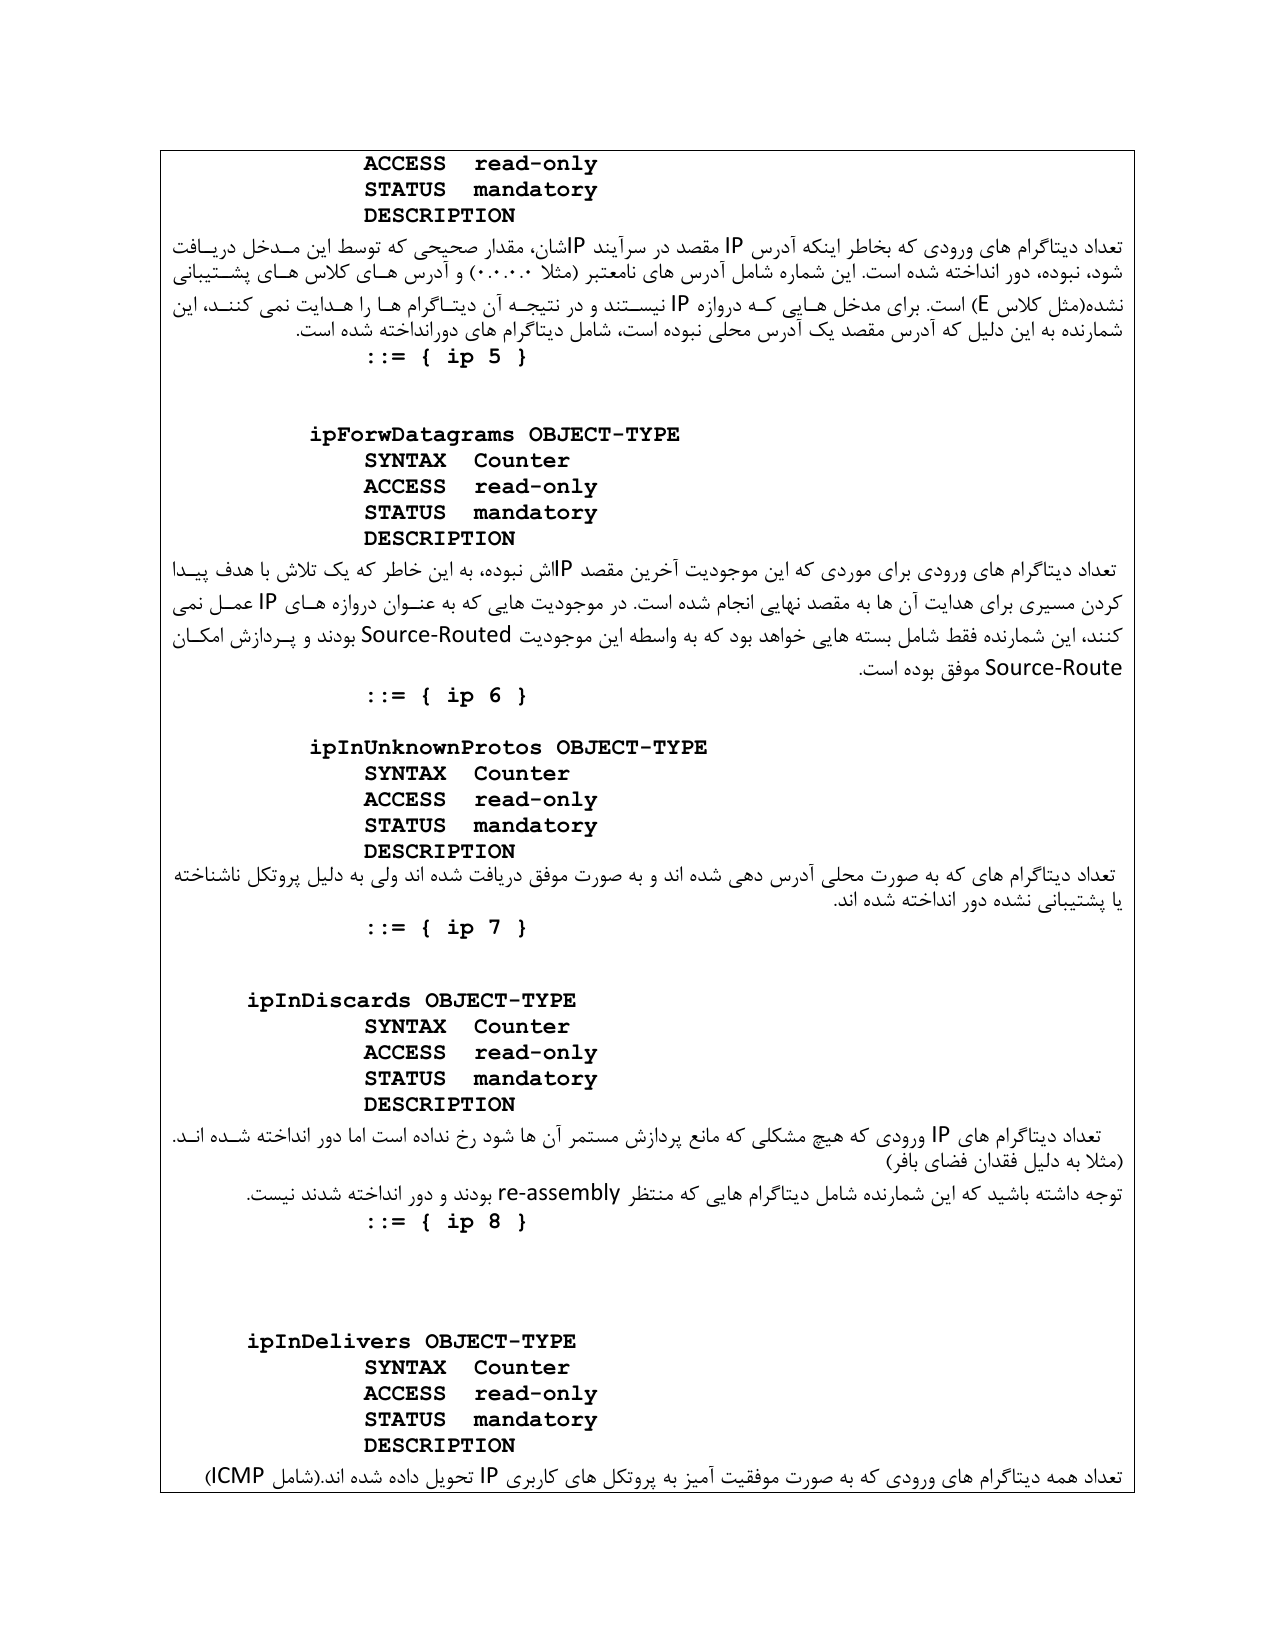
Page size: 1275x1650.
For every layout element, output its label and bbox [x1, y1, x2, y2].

table_cell [161, 151, 1134, 1492]
